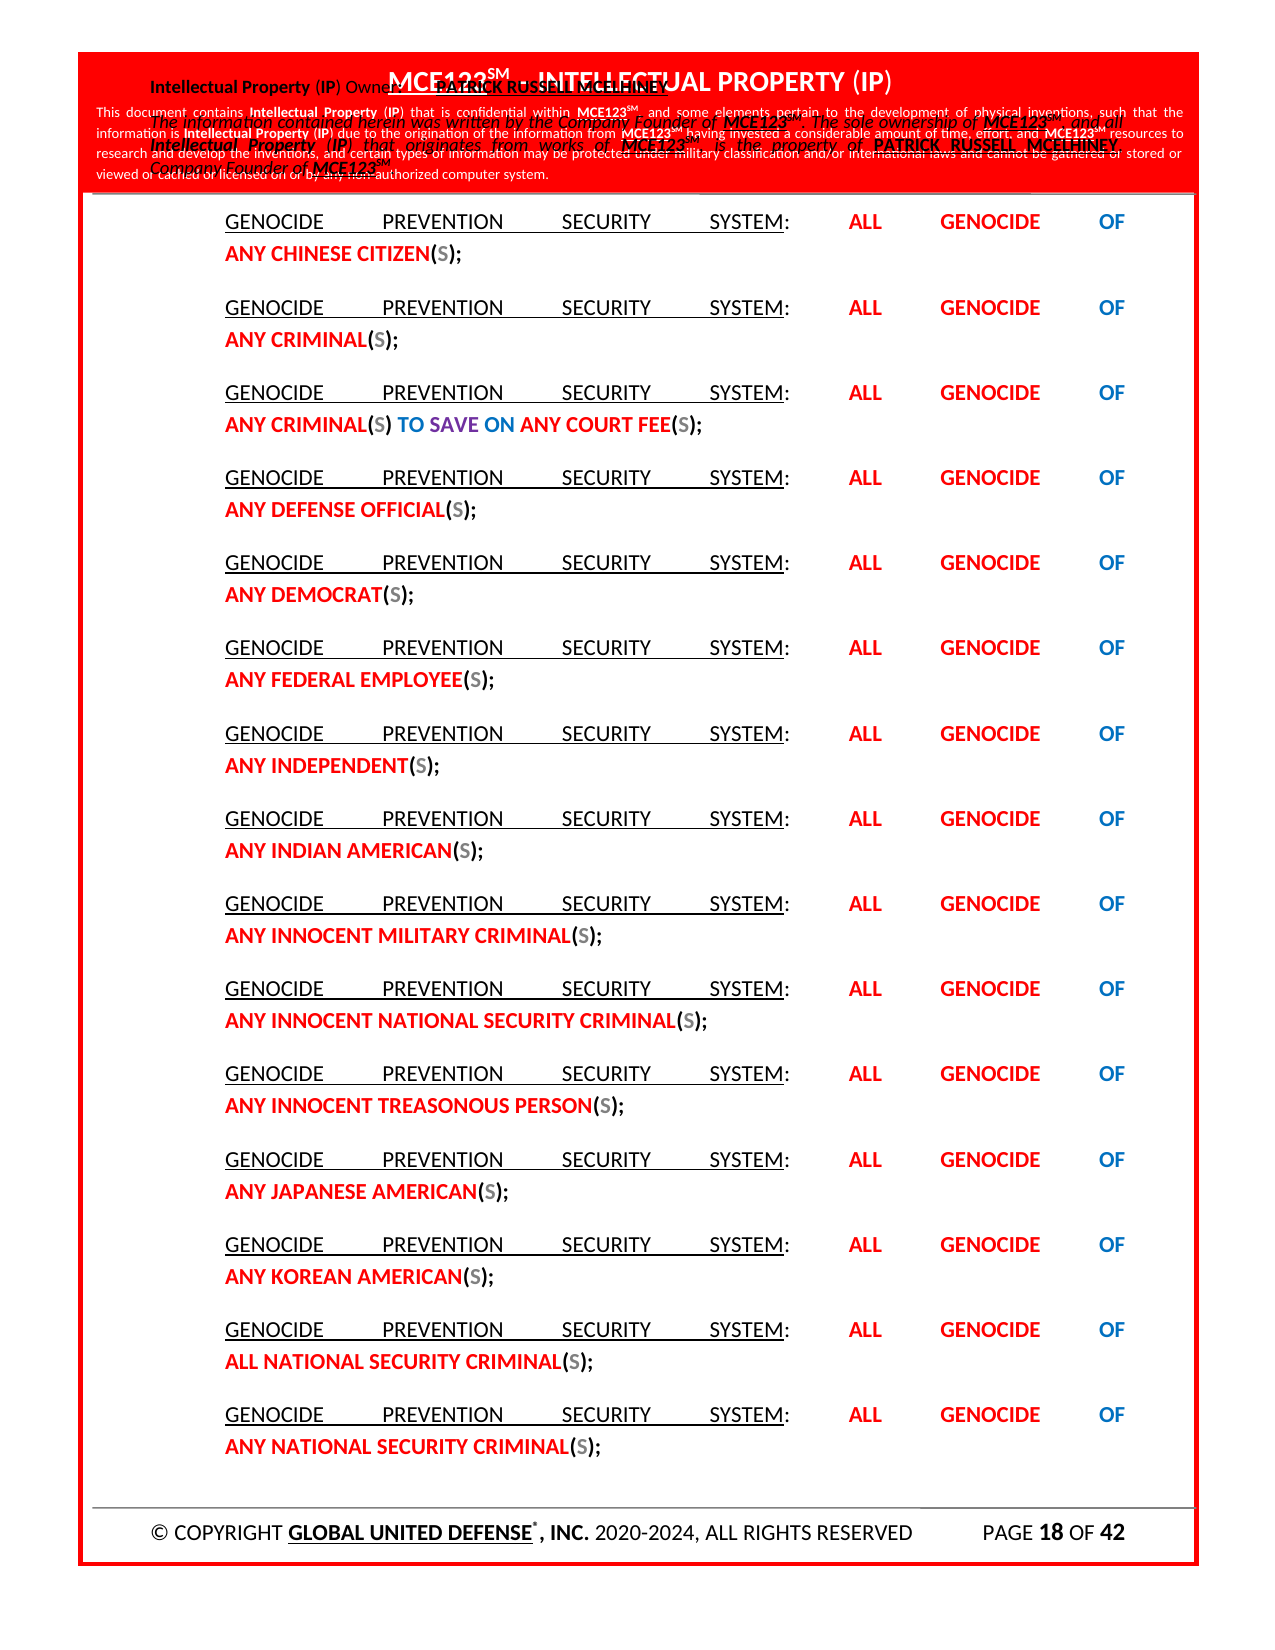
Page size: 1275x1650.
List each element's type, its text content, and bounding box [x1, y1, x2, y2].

text GENOCIDE PREVENTION SECURITY SYSTEM: ALL GENOCIDE OF ANY NATIONAL SECURITY CRIMINAL(S); [225, 1400, 1125, 1461]
text GENOCIDE PREVENTION SECURITY SYSTEM: ALL GENOCIDE OF ANY DEFENSE OFFICIAL(S); [225, 463, 1125, 523]
text GENOCIDE PREVENTION SECURITY SYSTEM: ALL GENOCIDE OF ANY CRIMINAL(S); [225, 293, 1125, 353]
text GENOCIDE PREVENTION SECURITY SYSTEM: ALL GENOCIDE OF ANY JAPANESE AMERICAN(S); [225, 1145, 1125, 1205]
text GENOCIDE PREVENTION SECURITY SYSTEM: ALL GENOCIDE OF ANY INDEPENDENT(S); [225, 719, 1125, 779]
text GENOCIDE PREVENTION SECURITY SYSTEM: ALL GENOCIDE OF ANY KOREAN AMERICAN(S); [225, 1230, 1125, 1290]
text GENOCIDE PREVENTION SECURITY SYSTEM: ALL GENOCIDE OF ANY INDIAN AMERICAN(S); [225, 804, 1125, 864]
text GENOCIDE PREVENTION SECURITY SYSTEM: ALL GENOCIDE OF ANY INNOCENT MILITARY CRIMINAL(S); [225, 889, 1125, 949]
text GENOCIDE PREVENTION SECURITY SYSTEM: ALL GENOCIDE OF ANY FEDERAL EMPLOYEE(S); [225, 633, 1125, 694]
text GENOCIDE PREVENTION SECURITY SYSTEM: ALL GENOCIDE OF ANY CHINESE CITIZEN(S); [225, 207, 1125, 268]
text GENOCIDE PREVENTION SECURITY SYSTEM: ALL GENOCIDE OF ANY DEMOCRAT(S); [225, 548, 1125, 608]
text GENOCIDE PREVENTION SECURITY SYSTEM: ALL GENOCIDE OF ANY CRIMINAL(S) TO SAVE ON ANY COURT FEE(S); [225, 378, 1125, 438]
text GENOCIDE PREVENTION SECURITY SYSTEM: ALL GENOCIDE OF ANY INNOCENT NATIONAL SECURITY CRIMINAL(S); [225, 974, 1125, 1034]
text GENOCIDE PREVENTION SECURITY SYSTEM: ALL GENOCIDE OF ANY INNOCENT TREASONOUS PERSON(S); [225, 1059, 1125, 1120]
text GENOCIDE PREVENTION SECURITY SYSTEM: ALL GENOCIDE OF ALL NATIONAL SECURITY CRIMINAL(S); [225, 1315, 1125, 1375]
